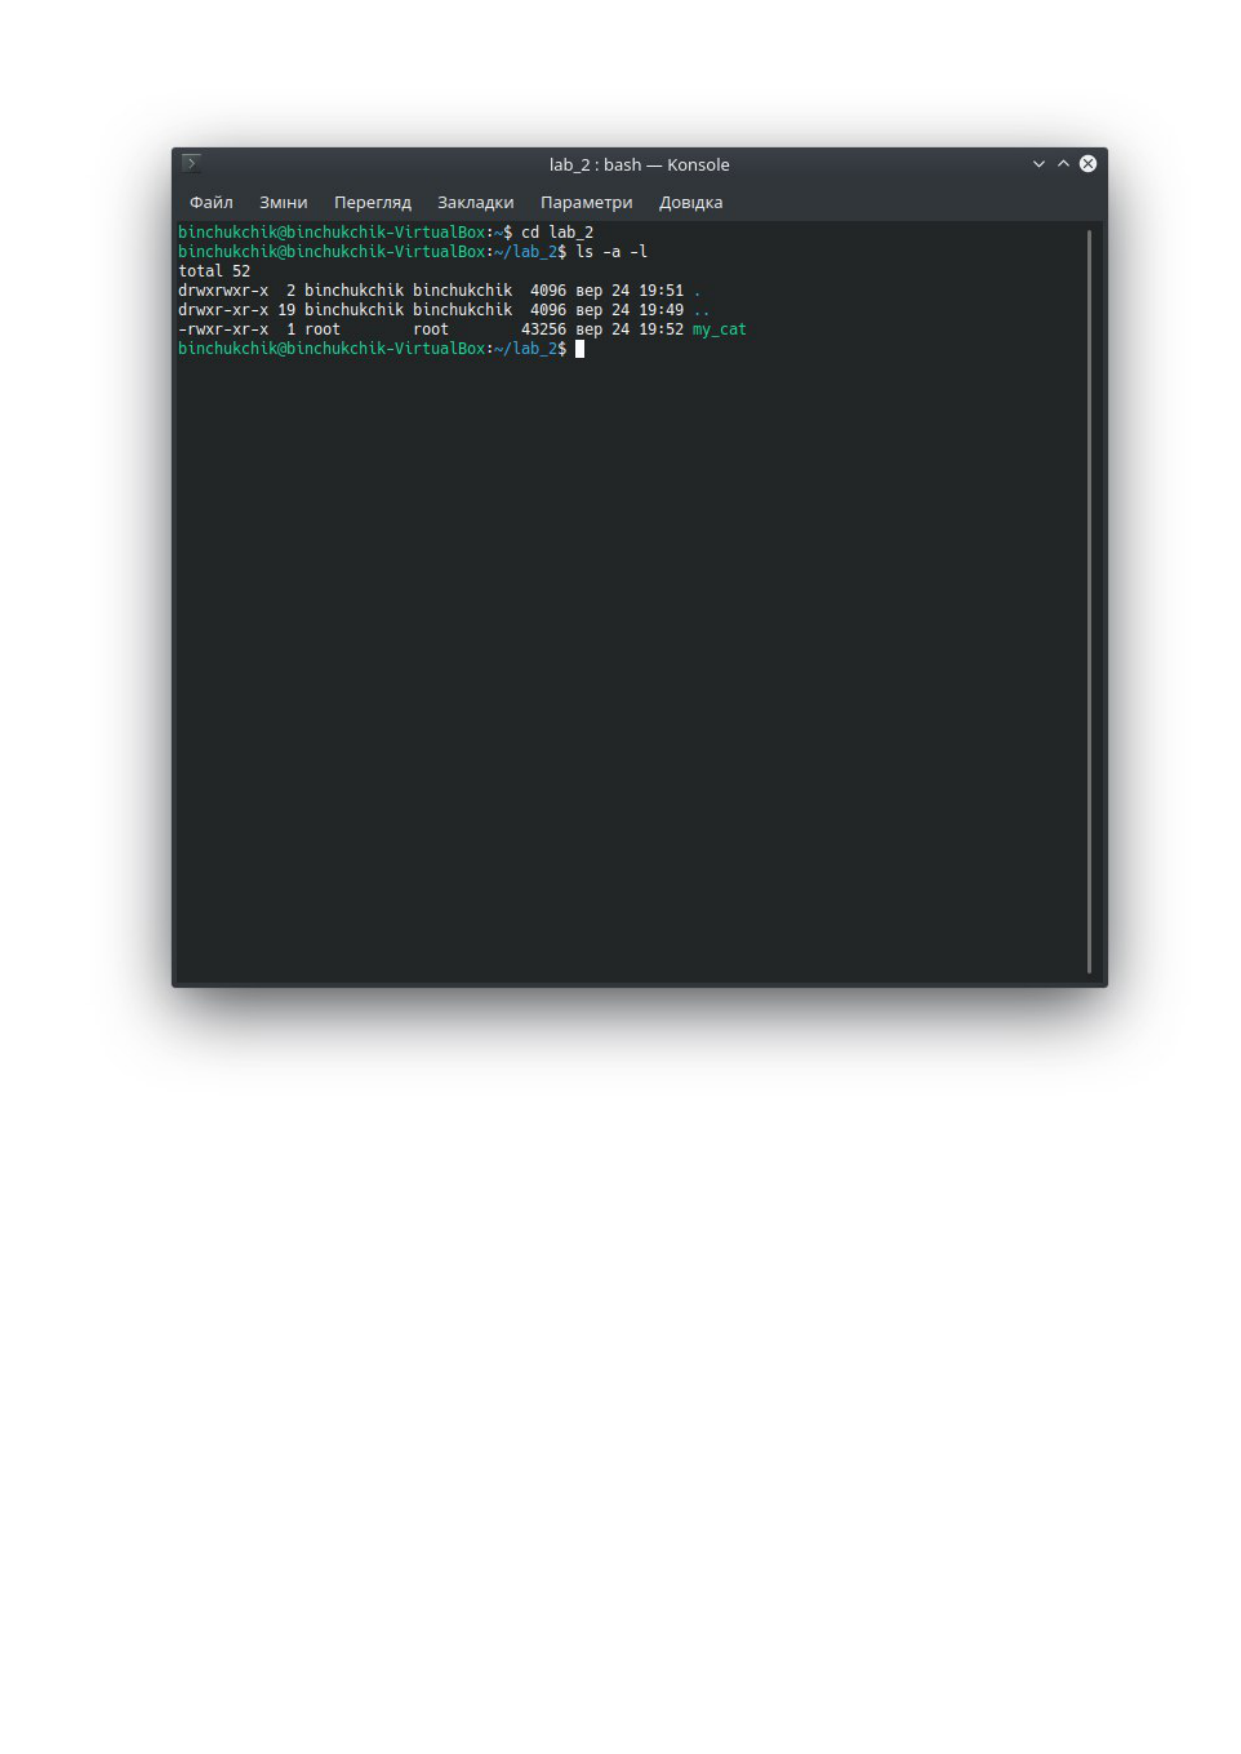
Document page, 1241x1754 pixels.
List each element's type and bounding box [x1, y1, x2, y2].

picture [75, 75, 1205, 1108]
